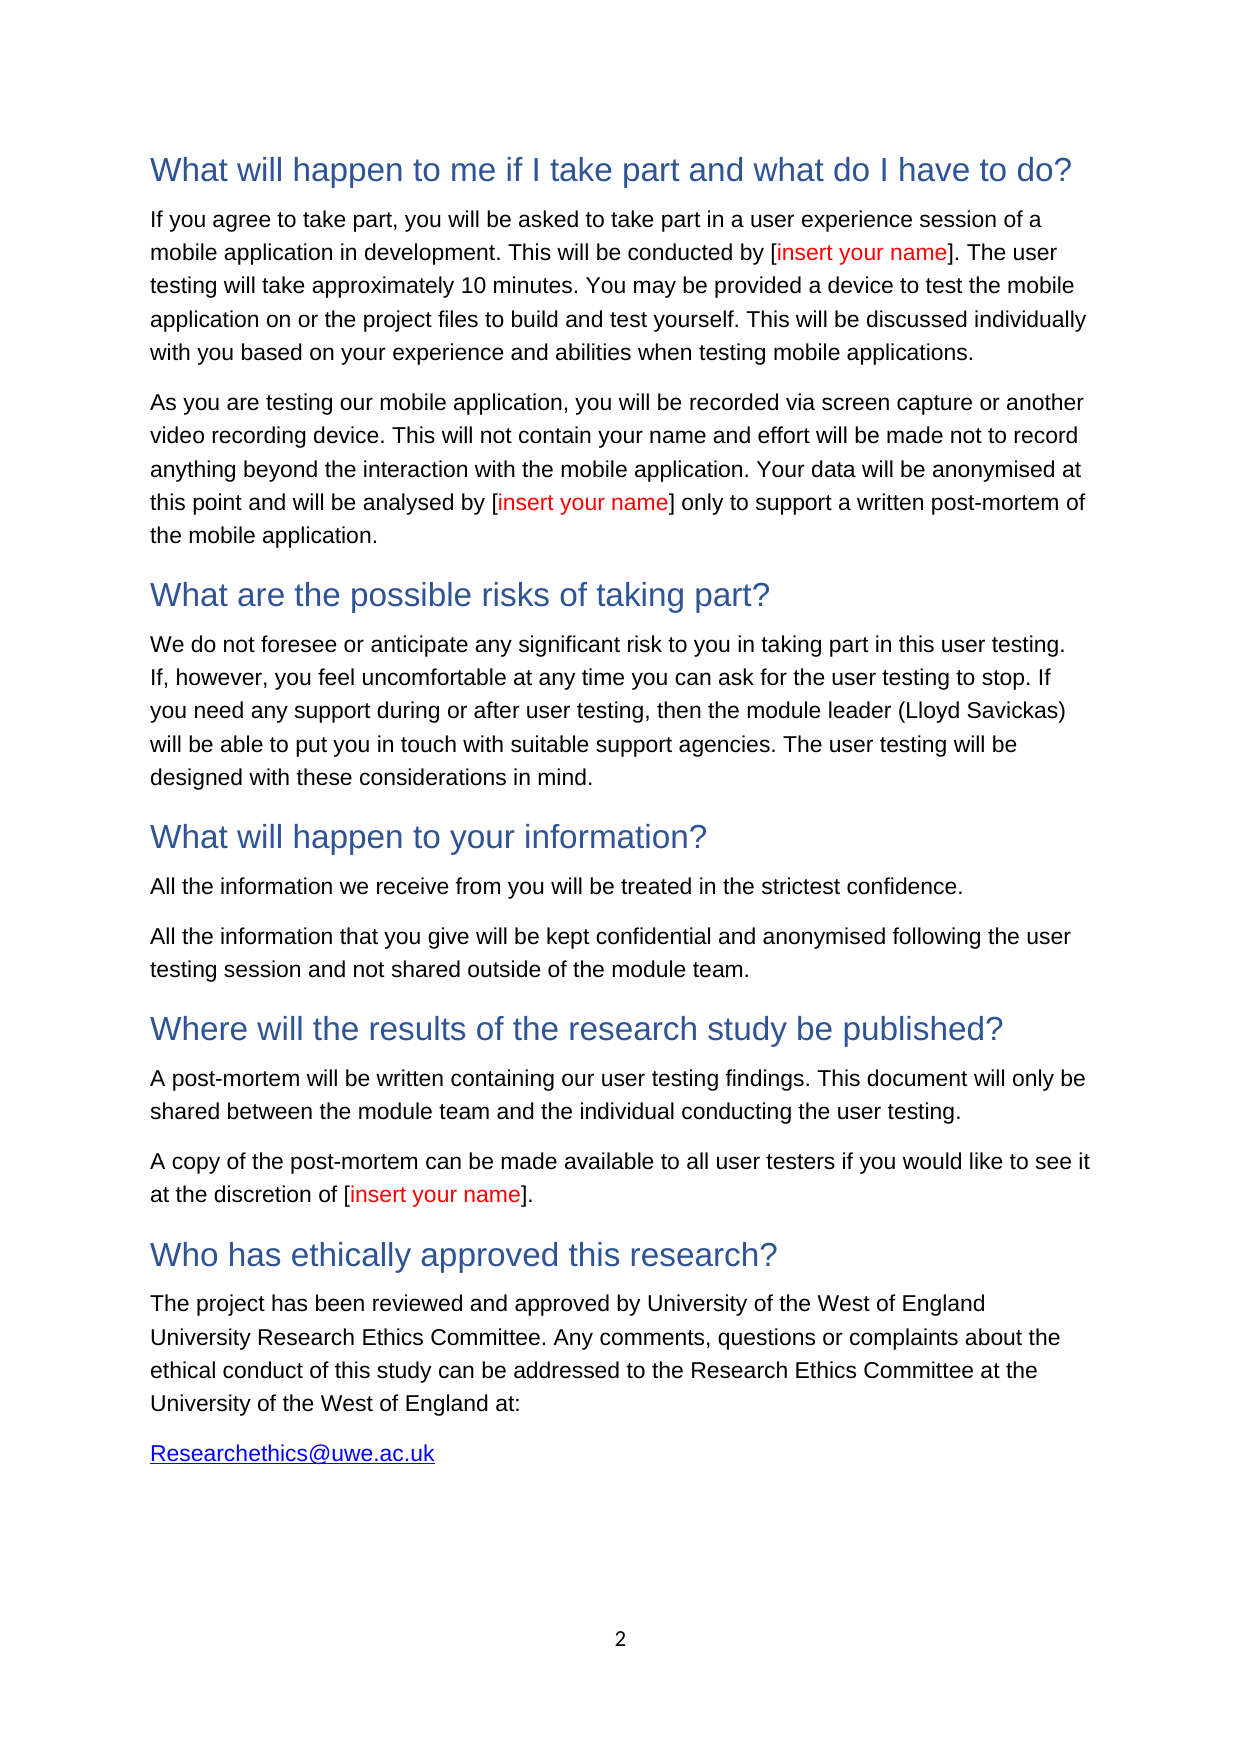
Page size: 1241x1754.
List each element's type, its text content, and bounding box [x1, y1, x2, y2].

text As you are testing our mobile application, you will be recorded via screen capture or another video recording device. This will not contain your name and effort will be made not to record anything beyond the interaction with the mobile application. Your data will be anonymised at this point and will be analysed by [insert your name] only to support a written post-mortem of the mobile application. [150, 384, 1090, 550]
subtitle Who has ethically approved this research? [150, 1234, 1090, 1273]
text All the information we receive from you will be treated in the strictest confidence. [150, 868, 1090, 901]
text If you agree to take part, you will be asked to take part in a user experience session of a mobile application in development. This will be conducted by [insert your name]. The user testing will take approximately 10 minutes. You may be provided a device to test the mobile application on or the project files to build and test yourself. This will be discussed individually with you based on your experience and abilities when testing mobile applications. [150, 200, 1090, 367]
subtitle What will happen to me if I take part and what do I have to do? [150, 150, 1090, 188]
text We do not foresee or anticipate any significant risk to you in taking part in this user testing. If, however, you feel uncomfortable at any time you can ask for the user testing to stop. If you need any support during or after user testing, then the module leader (Lloyd Savickas) will be able to put you in touch with suitable support agencies. The user testing will be designed with these considerations in mind. [150, 626, 1090, 792]
subtitle What are the possible risks of taking part? [150, 575, 1090, 614]
text A copy of the post-mortem can be made available to all user testers if you would like to see it at the discretion of [insert your name]. [150, 1143, 1090, 1209]
subtitle Where will the results of the research study be published? [150, 1009, 1090, 1048]
subtitle What will happen to your information? [150, 817, 1090, 856]
text All the information that you give will be kept confidential and anonymised following the user testing session and not shared outside of the module team. [150, 918, 1090, 984]
text The project has been reviewed and approved by University of the West of England University Research Ethics Committee. Any comments, questions or complaints about the ethical conduct of this study can be addressed to the Research Ethics Committee at the University of the West of England at: [150, 1285, 1090, 1418]
text A post-mortem will be written containing our user testing findings. This document will only be shared between the module team and the individual conducting the user testing. [150, 1059, 1090, 1126]
text Researchethics@uwe.ac.uk [150, 1435, 1090, 1468]
